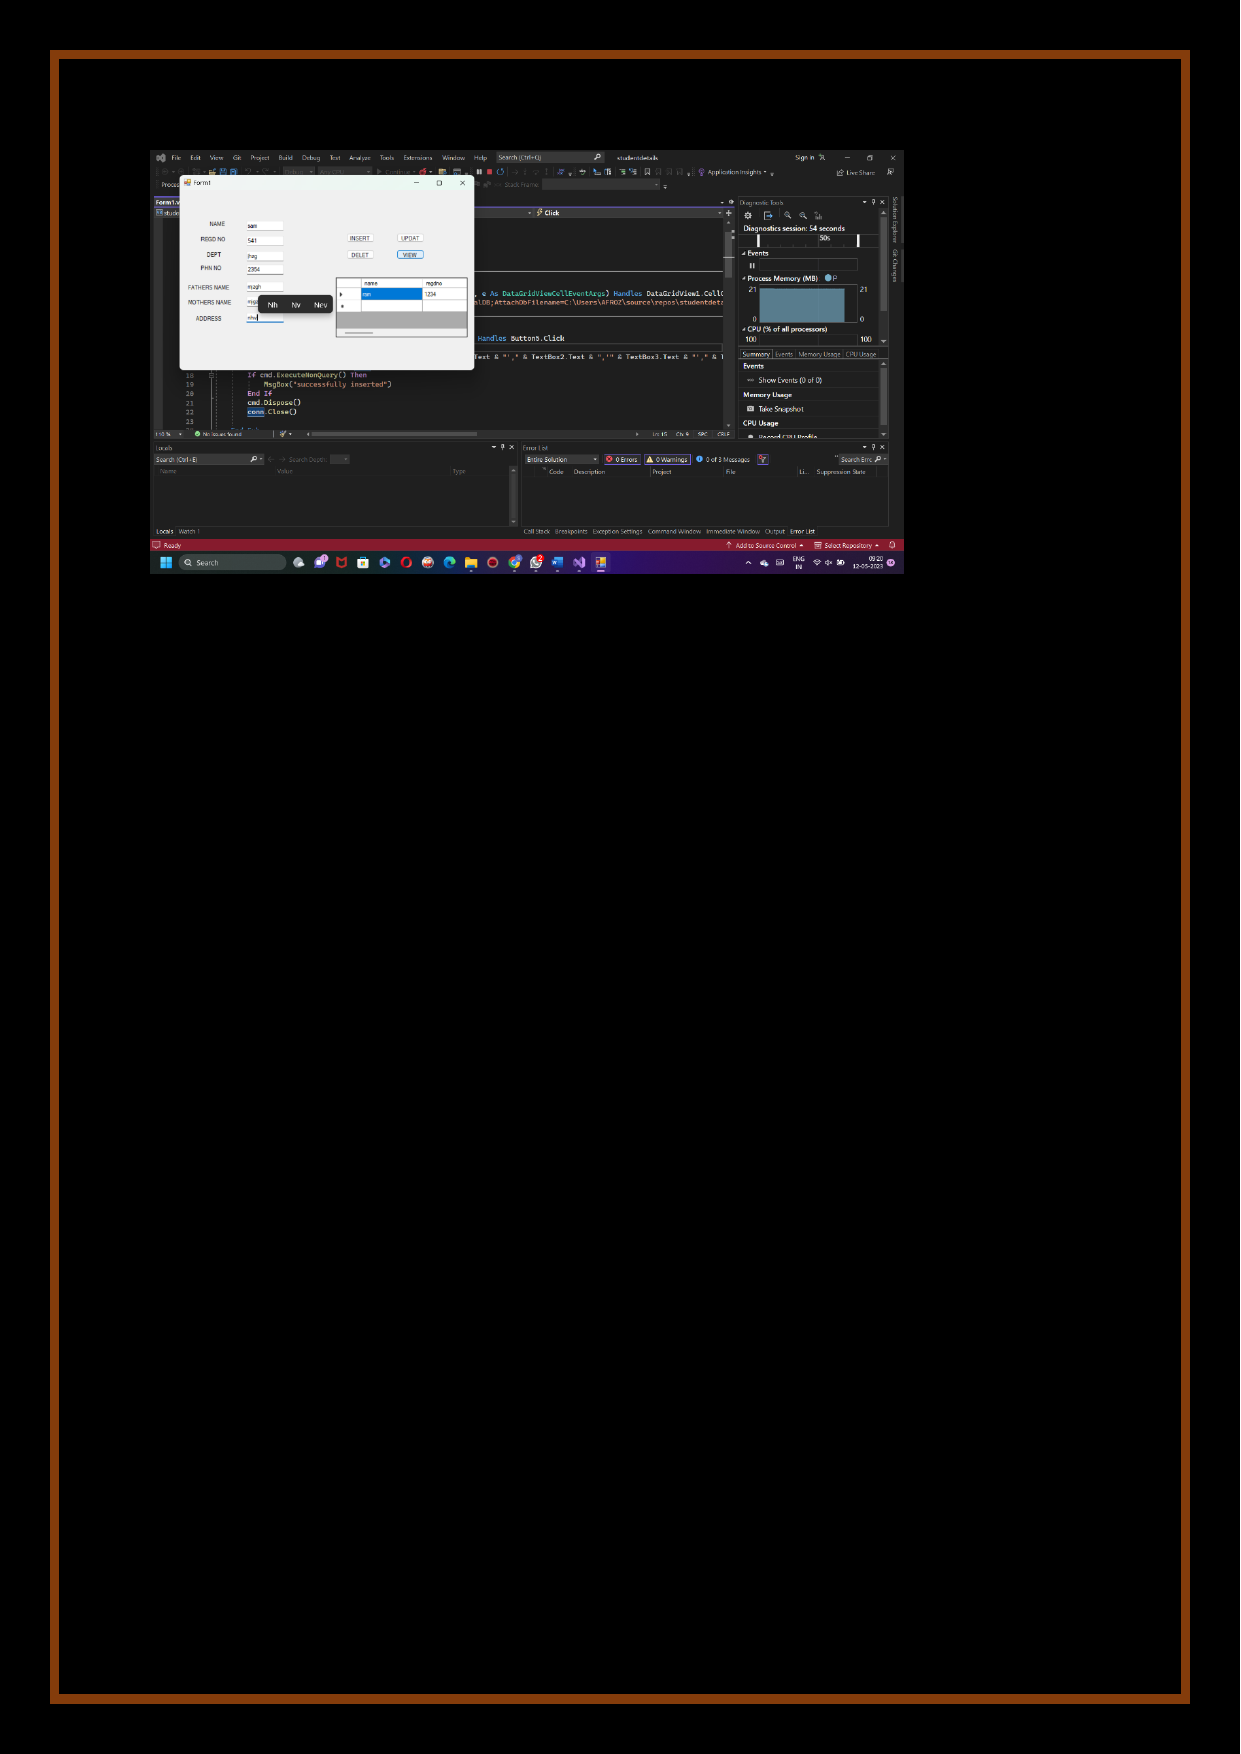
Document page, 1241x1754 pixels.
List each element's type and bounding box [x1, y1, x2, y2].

picture [150, 150, 904, 574]
